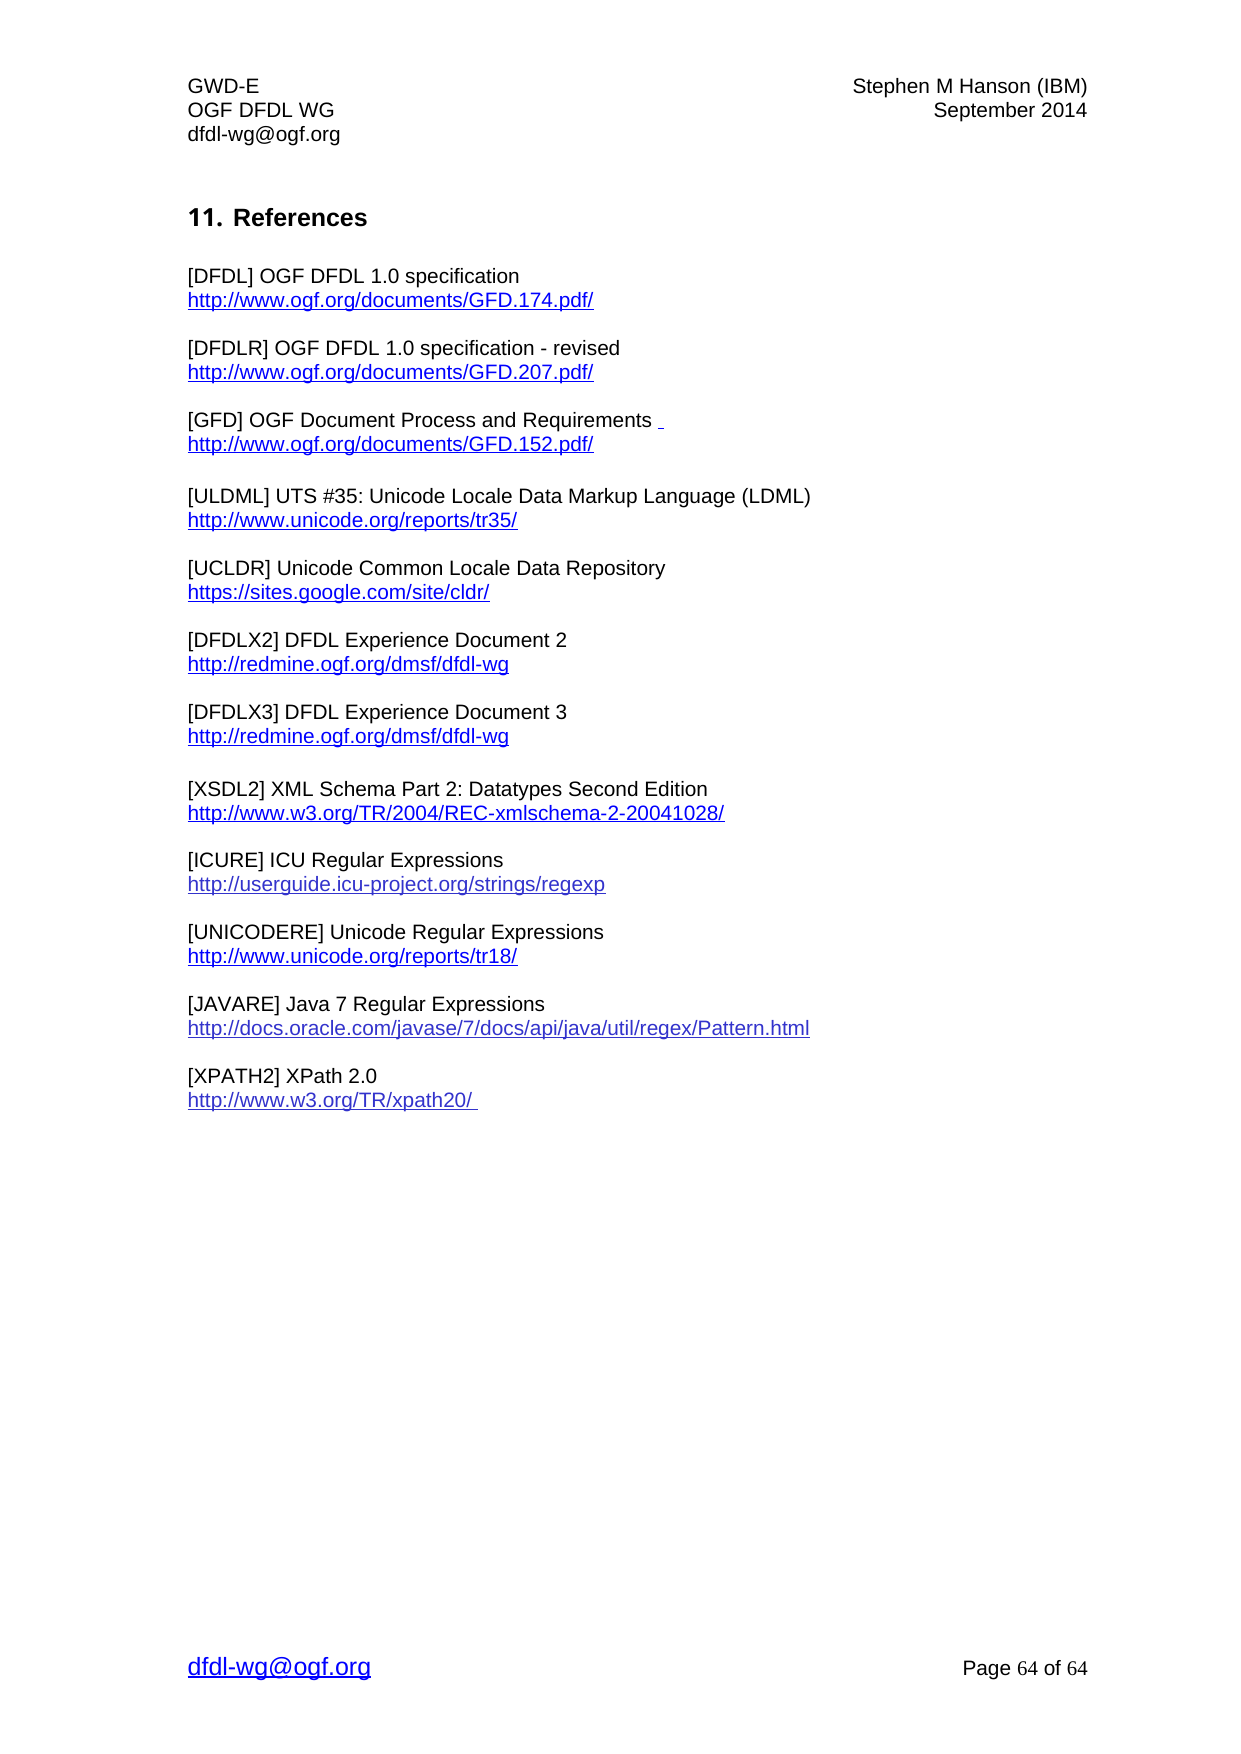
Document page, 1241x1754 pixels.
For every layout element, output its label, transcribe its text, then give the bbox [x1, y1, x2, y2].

text [UNICODERE] Unicode Regular Expressions [187, 920, 1053, 944]
list [DFDL] OGF DFDL 1.0 specification [187, 264, 1053, 288]
list http://www.ogf.org/documents/GFD.174.pdf/ [187, 288, 1053, 312]
text [XPATH2] XPath 2.0 [187, 1064, 1053, 1088]
text http://userguide.icu-project.org/strings/regexp [187, 872, 1053, 896]
text [UCLDR] Unicode Common Locale Data Repository [187, 556, 1053, 580]
text [DFDLX2] DFDL Experience Document 2 [187, 628, 1053, 652]
text http://docs.oracle.com/javase/7/docs/api/java/util/regex/Pattern.html [187, 1016, 1053, 1040]
text [ICURE] ICU Regular Expressions [187, 848, 1053, 872]
text [JAVARE] Java 7 Regular Expressions [187, 992, 1053, 1016]
text http://www.w3.org/TR/2004/REC-xmlschema-2-20041028/ [187, 800, 1053, 824]
text http://redmine.ogf.org/dmsf/dfdl-wg [187, 724, 1053, 748]
list [DFDLR] OGF DFDL 1.0 specification - revised [187, 336, 1053, 359]
text http://www.unicode.org/reports/tr18/ [187, 944, 1053, 968]
text http://www.w3.org/TR/xpath20/ [187, 1088, 1053, 1112]
list http://www.ogf.org/documents/GFD.207.pdf/ [187, 359, 1053, 383]
text [DFDLX3] DFDL Experience Document 3 [187, 700, 1053, 724]
list [GFD] OGF Document Process and Requirements http://www.ogf.org/documents/GFD.152.pdf/ [187, 407, 1053, 455]
text [XSDL2] XML Schema Part 2: Datatypes Second Edition [187, 776, 1053, 800]
text [ULDML] UTS #35: Unicode Locale Data Markup Language (LDML) http://www.unicode.org/reports/tr35/ [187, 484, 1053, 532]
text https://sites.google.com/site/cldr/ [187, 580, 1053, 604]
text http://redmine.ogf.org/dmsf/dfdl-wg [187, 652, 1053, 676]
subtitle References [187, 199, 1053, 233]
